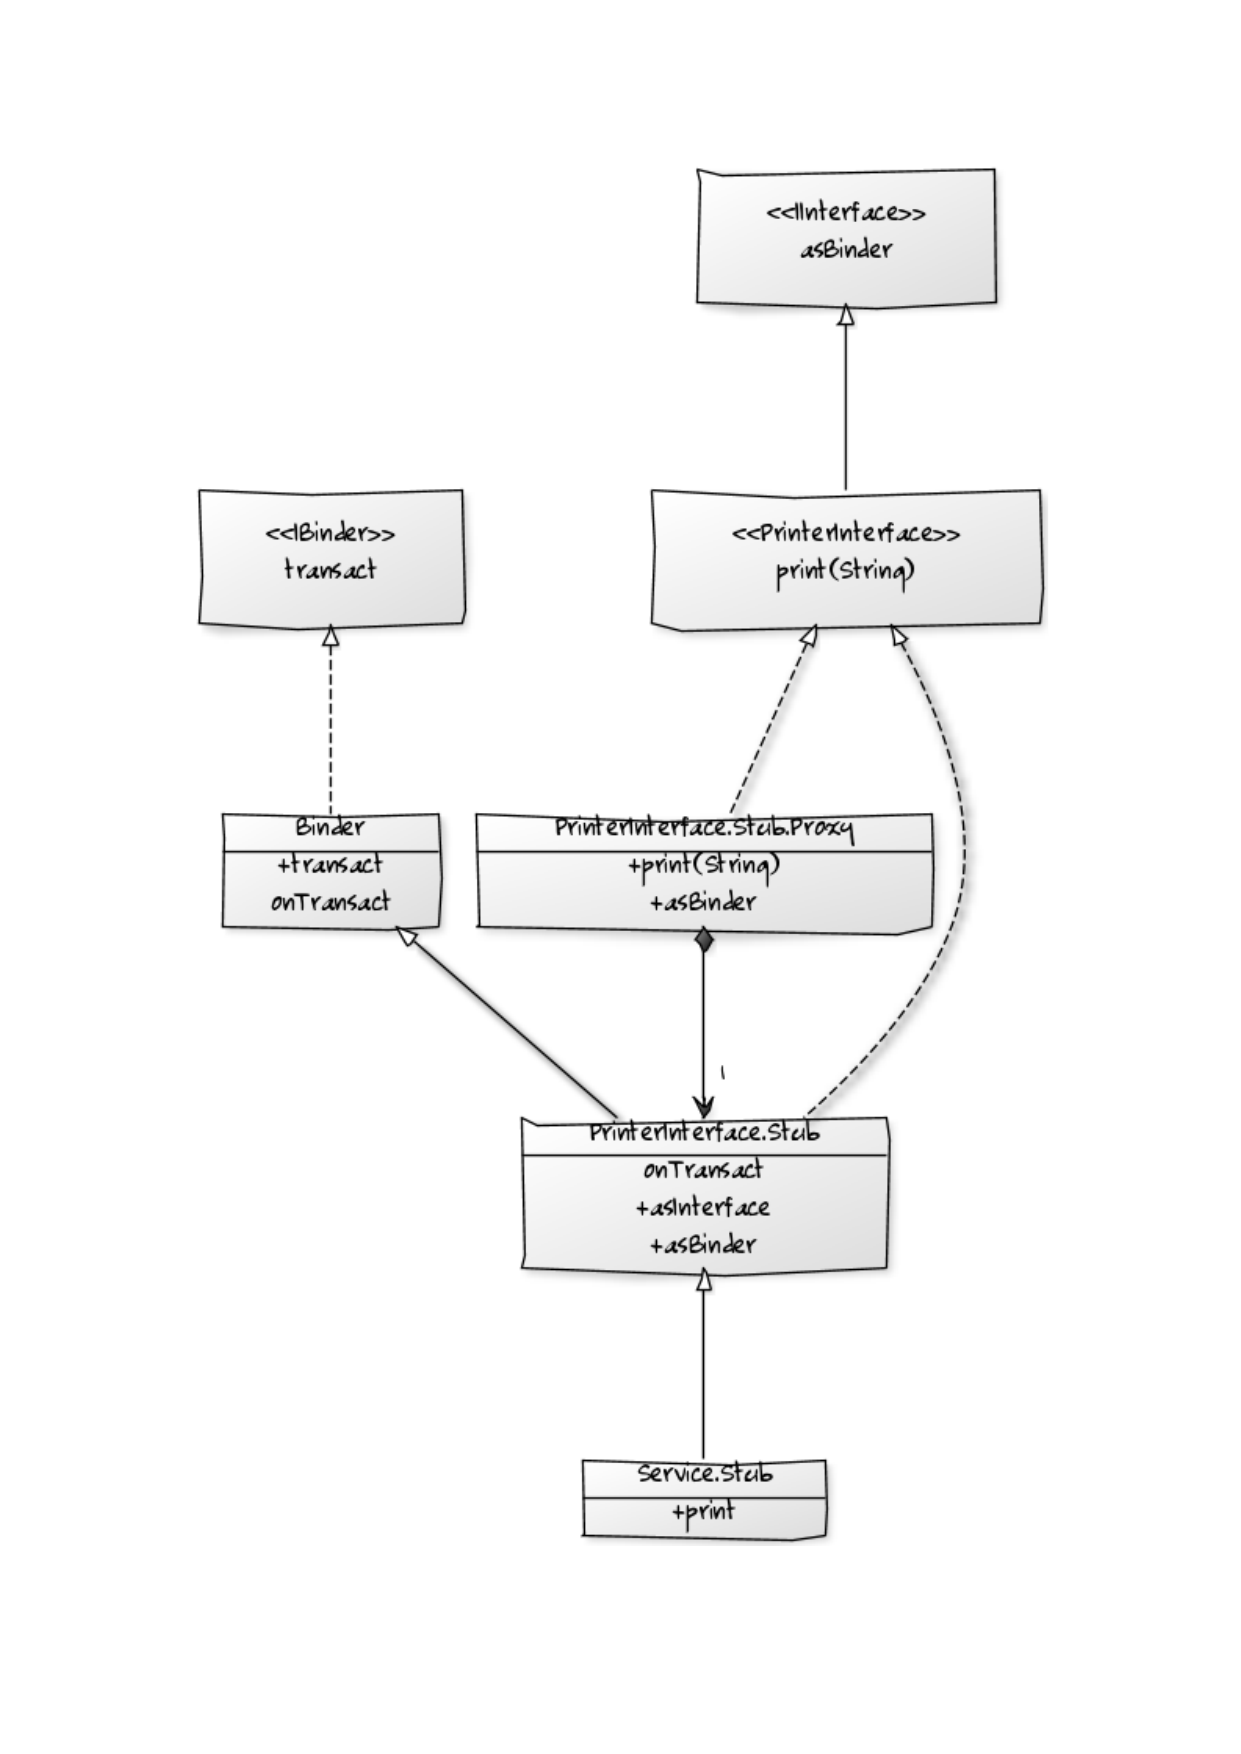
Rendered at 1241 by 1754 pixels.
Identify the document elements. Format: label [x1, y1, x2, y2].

picture [192, 162, 1049, 1546]
